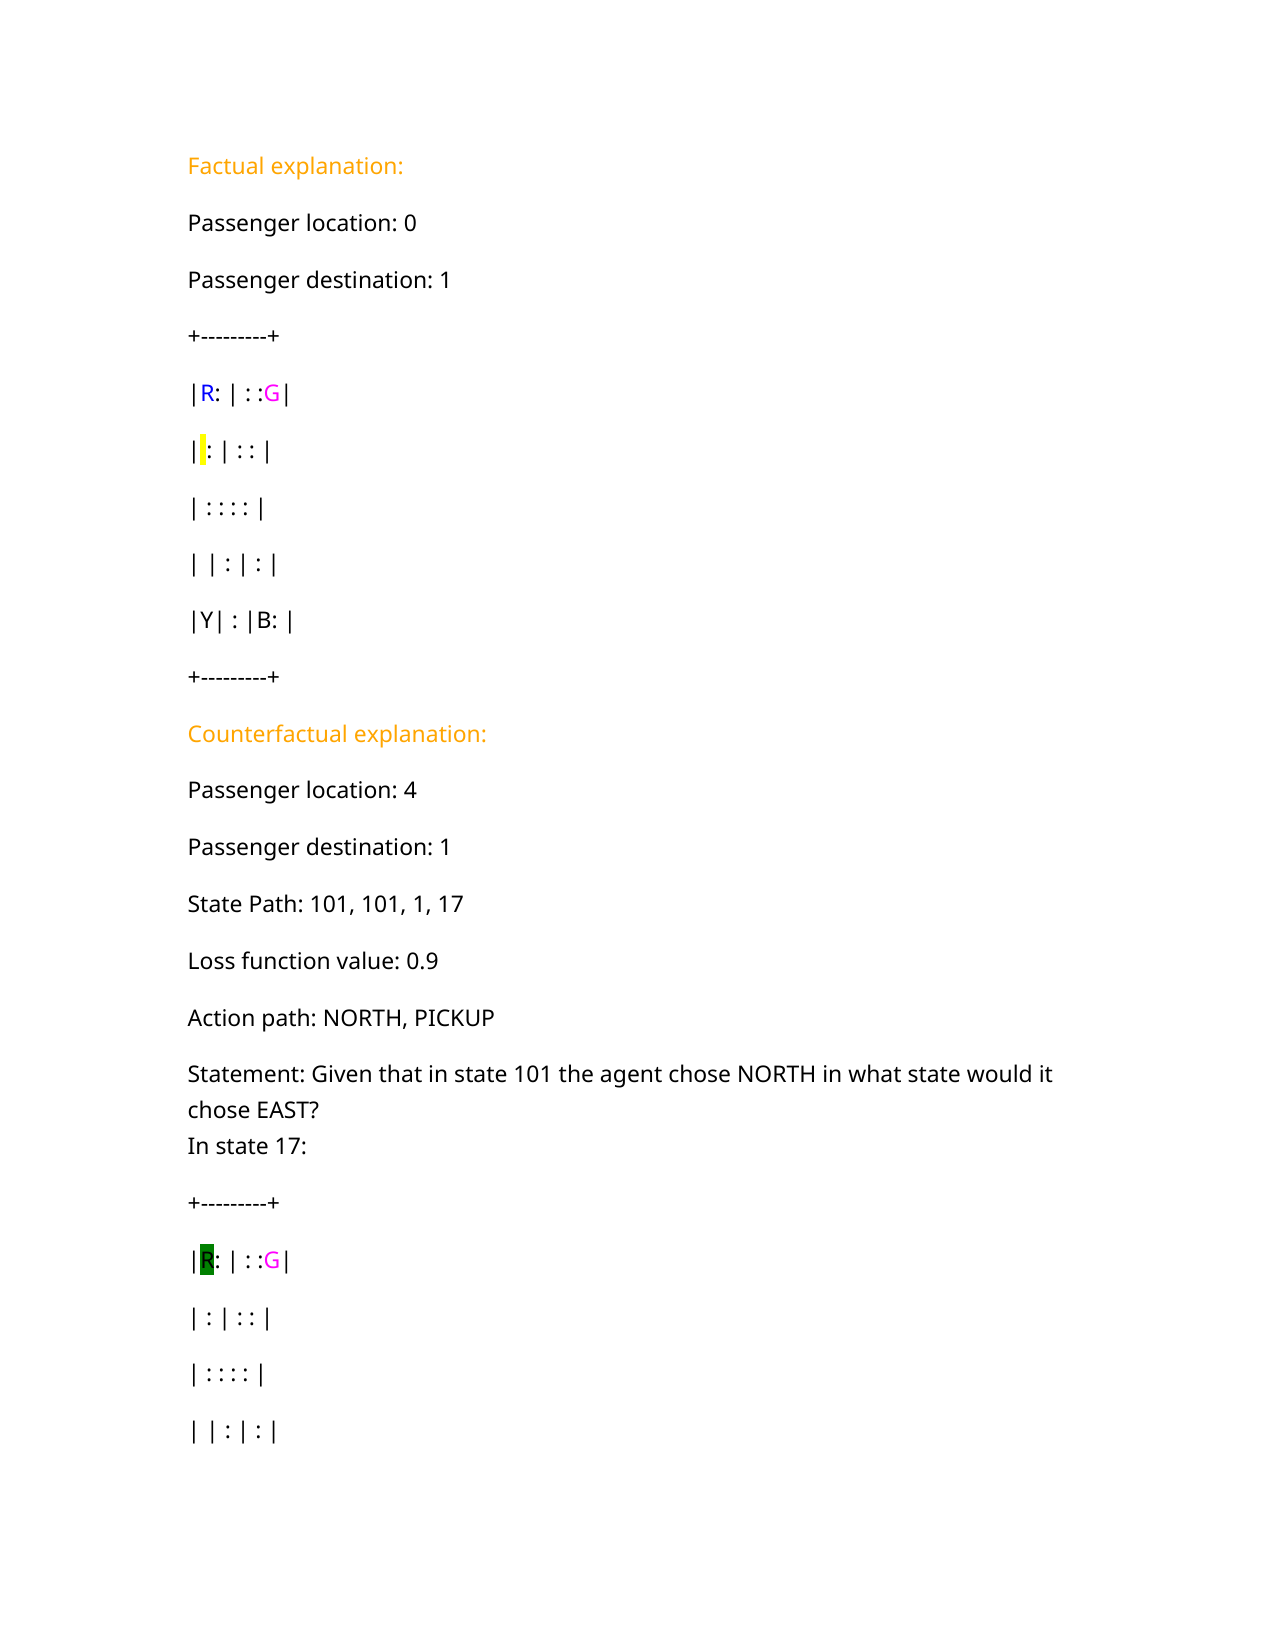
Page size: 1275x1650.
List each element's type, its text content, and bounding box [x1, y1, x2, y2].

text +---------+ [187, 320, 1087, 352]
text Counterfactual explanation: [187, 718, 1087, 749]
text Passenger location: 4 [187, 774, 1087, 806]
text | | : | : | [187, 547, 1087, 579]
text Loss function value: 0.9 [187, 945, 1087, 976]
text Passenger location: 0 [187, 207, 1087, 238]
text |R: | : :G| [187, 377, 1087, 408]
text Passenger destination: 1 [187, 831, 1087, 862]
text Passenger destination: 1 [187, 263, 1087, 295]
text Statement: Given that in state 101 the agent chose NORTH in what state would it chose EAST? In state 17: [187, 1058, 1087, 1161]
text | : | : : | [187, 1301, 1087, 1332]
text +---------+ [187, 661, 1087, 692]
text +---------+ [187, 1187, 1087, 1218]
text | | : | : | [187, 1414, 1087, 1445]
text | : : : : | [187, 491, 1087, 522]
text Action path: NORTH, PICKUP [187, 1002, 1087, 1033]
text |R: | : :G| [214, 1244, 1087, 1275]
text Factual explanation: [187, 150, 1087, 181]
text State Path: 101, 101, 1, 17 [187, 888, 1087, 919]
text | : : : : | [187, 1357, 1087, 1388]
text | : | : : | [206, 434, 1087, 465]
text |Y| : |B: | [187, 604, 1087, 635]
